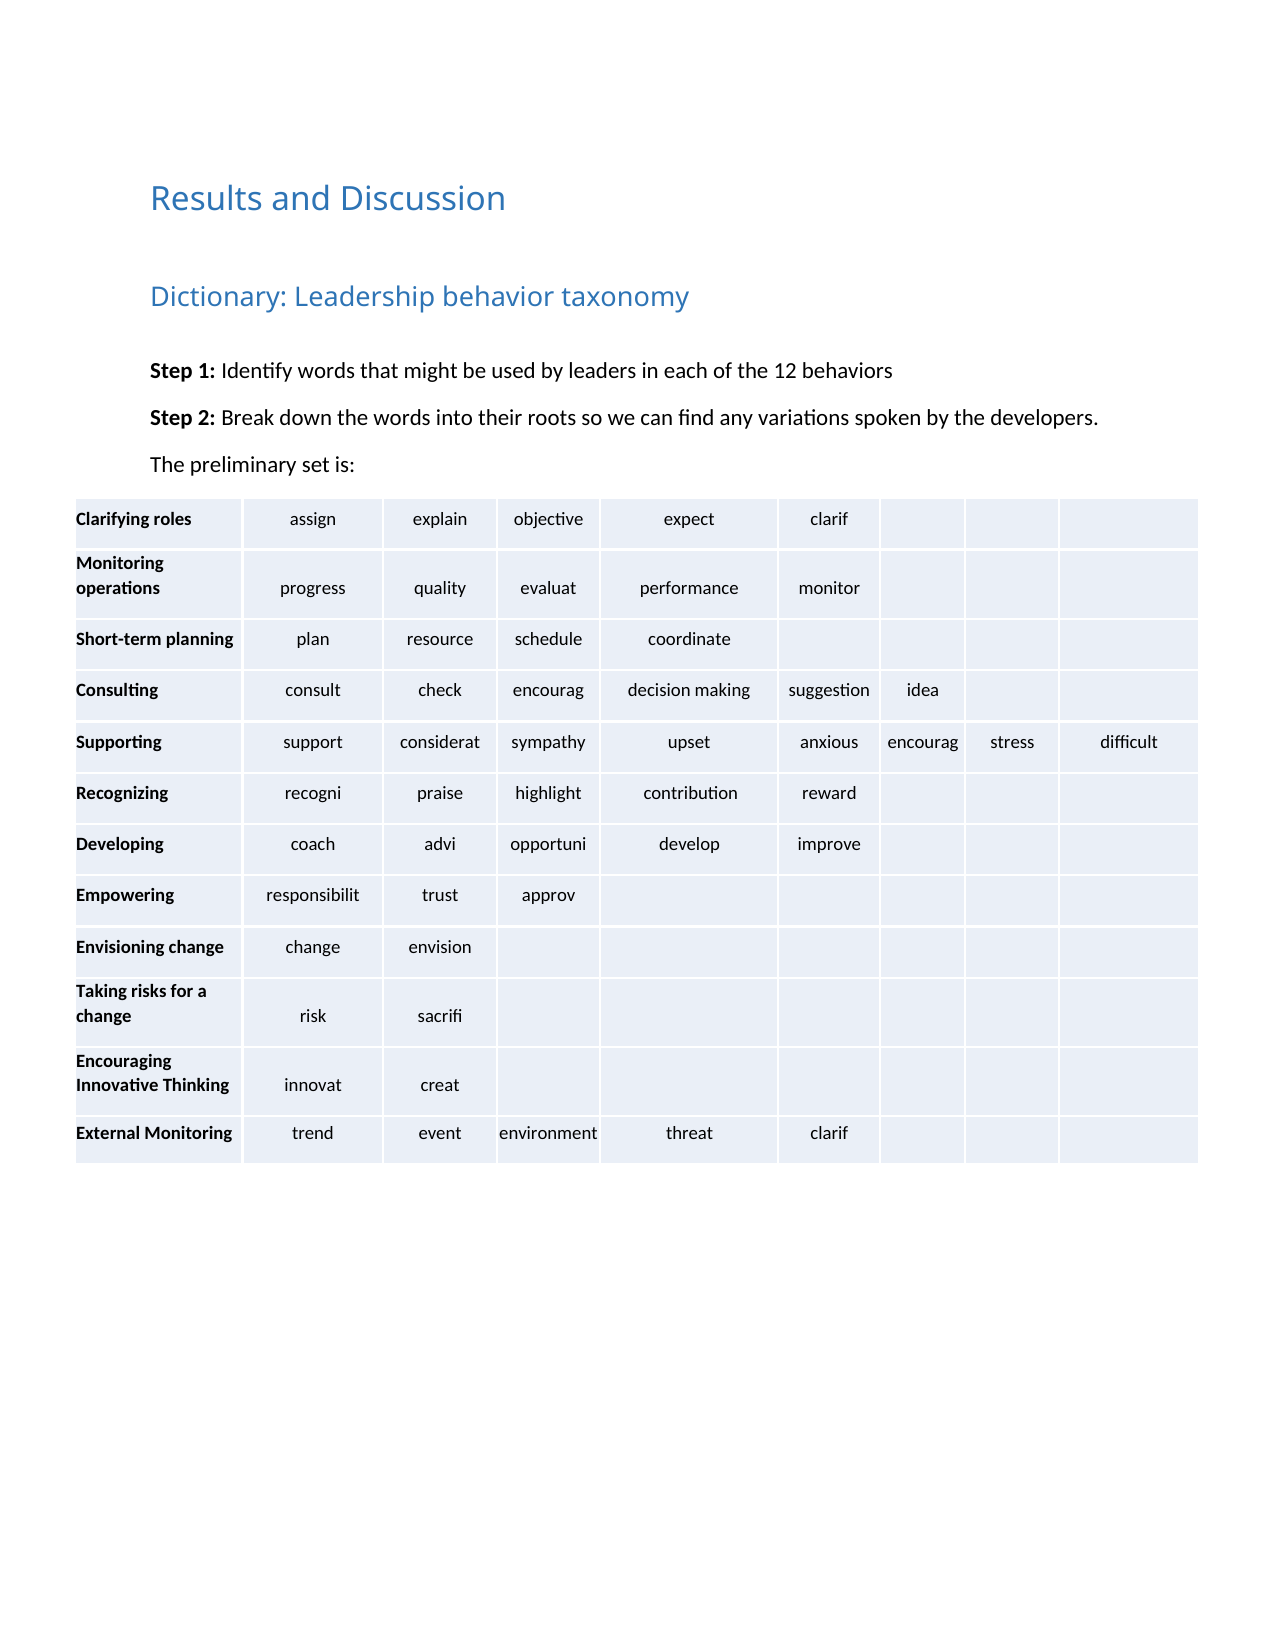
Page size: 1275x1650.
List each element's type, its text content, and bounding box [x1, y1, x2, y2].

table_cell highlight [498, 774, 599, 823]
table_cell decision making [601, 671, 777, 720]
table_cell [1060, 979, 1198, 1046]
table_cell Supporting [76, 723, 241, 772]
table_cell [1060, 671, 1198, 720]
table_cell suggestion [779, 671, 879, 720]
table_header explain [384, 499, 496, 548]
table_header [1060, 499, 1198, 548]
text Step 2: Break down the words into their roots so we can find any variations spoken by the developers. [150, 403, 1125, 432]
table_cell Short-term planning [76, 620, 241, 669]
table_cell clarif [779, 1117, 879, 1163]
table_cell [966, 1048, 1058, 1115]
table_cell [881, 928, 964, 977]
table_cell [498, 928, 599, 977]
table_cell support [244, 723, 382, 772]
table_cell [881, 620, 964, 669]
table_cell coordinate [601, 620, 777, 669]
table_cell coach [244, 825, 382, 874]
table_cell [881, 979, 964, 1046]
table_cell check [384, 671, 496, 720]
table_cell change [244, 928, 382, 977]
table_cell [881, 825, 964, 874]
table_cell [601, 1048, 777, 1115]
table_cell [498, 979, 599, 1046]
table_cell trend [244, 1117, 382, 1163]
table_cell stress [966, 723, 1058, 772]
table_header objective [498, 499, 599, 548]
table_cell [601, 928, 777, 977]
table_cell difficult [1060, 723, 1198, 772]
table_cell [966, 551, 1058, 618]
table_cell [1060, 774, 1198, 823]
table_cell [966, 1117, 1058, 1163]
table_cell [966, 671, 1058, 720]
table_cell Monitoring operations [76, 551, 241, 618]
table_cell plan [244, 620, 382, 669]
table_cell environment [498, 1117, 599, 1163]
table_cell Taking risks for a change [76, 979, 241, 1046]
table_cell idea [881, 671, 964, 720]
table_cell [1060, 551, 1198, 618]
table_cell recogni [244, 774, 382, 823]
table_cell [498, 1048, 599, 1115]
table_cell upset [601, 723, 777, 772]
table_cell [881, 1048, 964, 1115]
table_cell [881, 774, 964, 823]
table_cell [966, 876, 1058, 925]
table_cell [1060, 825, 1198, 874]
table_cell [779, 1048, 879, 1115]
table_cell reward [779, 774, 879, 823]
subtitle Results and Discussion [150, 175, 1125, 269]
table_header clarif [779, 499, 879, 548]
text The preliminary set is: [150, 450, 1125, 478]
table_cell [1060, 876, 1198, 925]
table_cell sympathy [498, 723, 599, 772]
table_cell [966, 825, 1058, 874]
table_cell [601, 979, 777, 1046]
table_cell [779, 979, 879, 1046]
table_cell envision [384, 928, 496, 977]
table_cell opportuni [498, 825, 599, 874]
table_cell [966, 774, 1058, 823]
table_cell [1060, 1117, 1198, 1163]
table_cell consult [244, 671, 382, 720]
table_cell Envisioning change [76, 928, 241, 977]
table_cell monitor [779, 551, 879, 618]
table_cell considerat [384, 723, 496, 772]
table_cell External Monitoring [76, 1117, 241, 1163]
table_cell [601, 876, 777, 925]
table_cell [881, 551, 964, 618]
table_cell resource [384, 620, 496, 669]
table_cell evaluat [498, 551, 599, 618]
table_cell quality [384, 551, 496, 618]
table_cell Empowering [76, 876, 241, 925]
table_header expect [601, 499, 777, 548]
table_cell improve [779, 825, 879, 874]
table_cell innovat [244, 1048, 382, 1115]
table_cell schedule [498, 620, 599, 669]
table_cell creat [384, 1048, 496, 1115]
table_cell encourag [498, 671, 599, 720]
table_cell encourag [881, 723, 964, 772]
table_cell [881, 876, 964, 925]
table_cell risk [244, 979, 382, 1046]
table_cell [966, 979, 1058, 1046]
table_cell contribution [601, 774, 777, 823]
table_header Clarifying roles [76, 499, 241, 548]
subtitle Dictionary: Leadership behavior taxonomy [150, 277, 1125, 354]
table_cell event [384, 1117, 496, 1163]
table_cell [966, 620, 1058, 669]
table_cell [966, 928, 1058, 977]
table_cell [1060, 1048, 1198, 1115]
table_cell Recognizing [76, 774, 241, 823]
table_cell threat [601, 1117, 777, 1163]
table_cell [779, 876, 879, 925]
table_cell trust [384, 876, 496, 925]
table_cell [779, 620, 879, 669]
table_cell [1060, 928, 1198, 977]
table_cell sacrifi [384, 979, 496, 1046]
table_cell performance [601, 551, 777, 618]
table_cell develop [601, 825, 777, 874]
table_cell Encouraging Innovative Thinking [76, 1048, 241, 1115]
table_header [881, 499, 964, 548]
text Step 1: Identify words that might be used by leaders in each of the 12 behaviors [150, 357, 1125, 385]
table_header assign [244, 499, 382, 548]
table_cell advi [384, 825, 496, 874]
table_cell Consulting [76, 671, 241, 720]
table_cell anxious [779, 723, 879, 772]
table_cell Developing [76, 825, 241, 874]
table_cell [779, 928, 879, 977]
table_cell progress [244, 551, 382, 618]
table_header [966, 499, 1058, 548]
table_cell praise [384, 774, 496, 823]
table_cell [1060, 620, 1198, 669]
table_cell approv [498, 876, 599, 925]
table_cell responsibilit [244, 876, 382, 925]
table_cell [881, 1117, 964, 1163]
